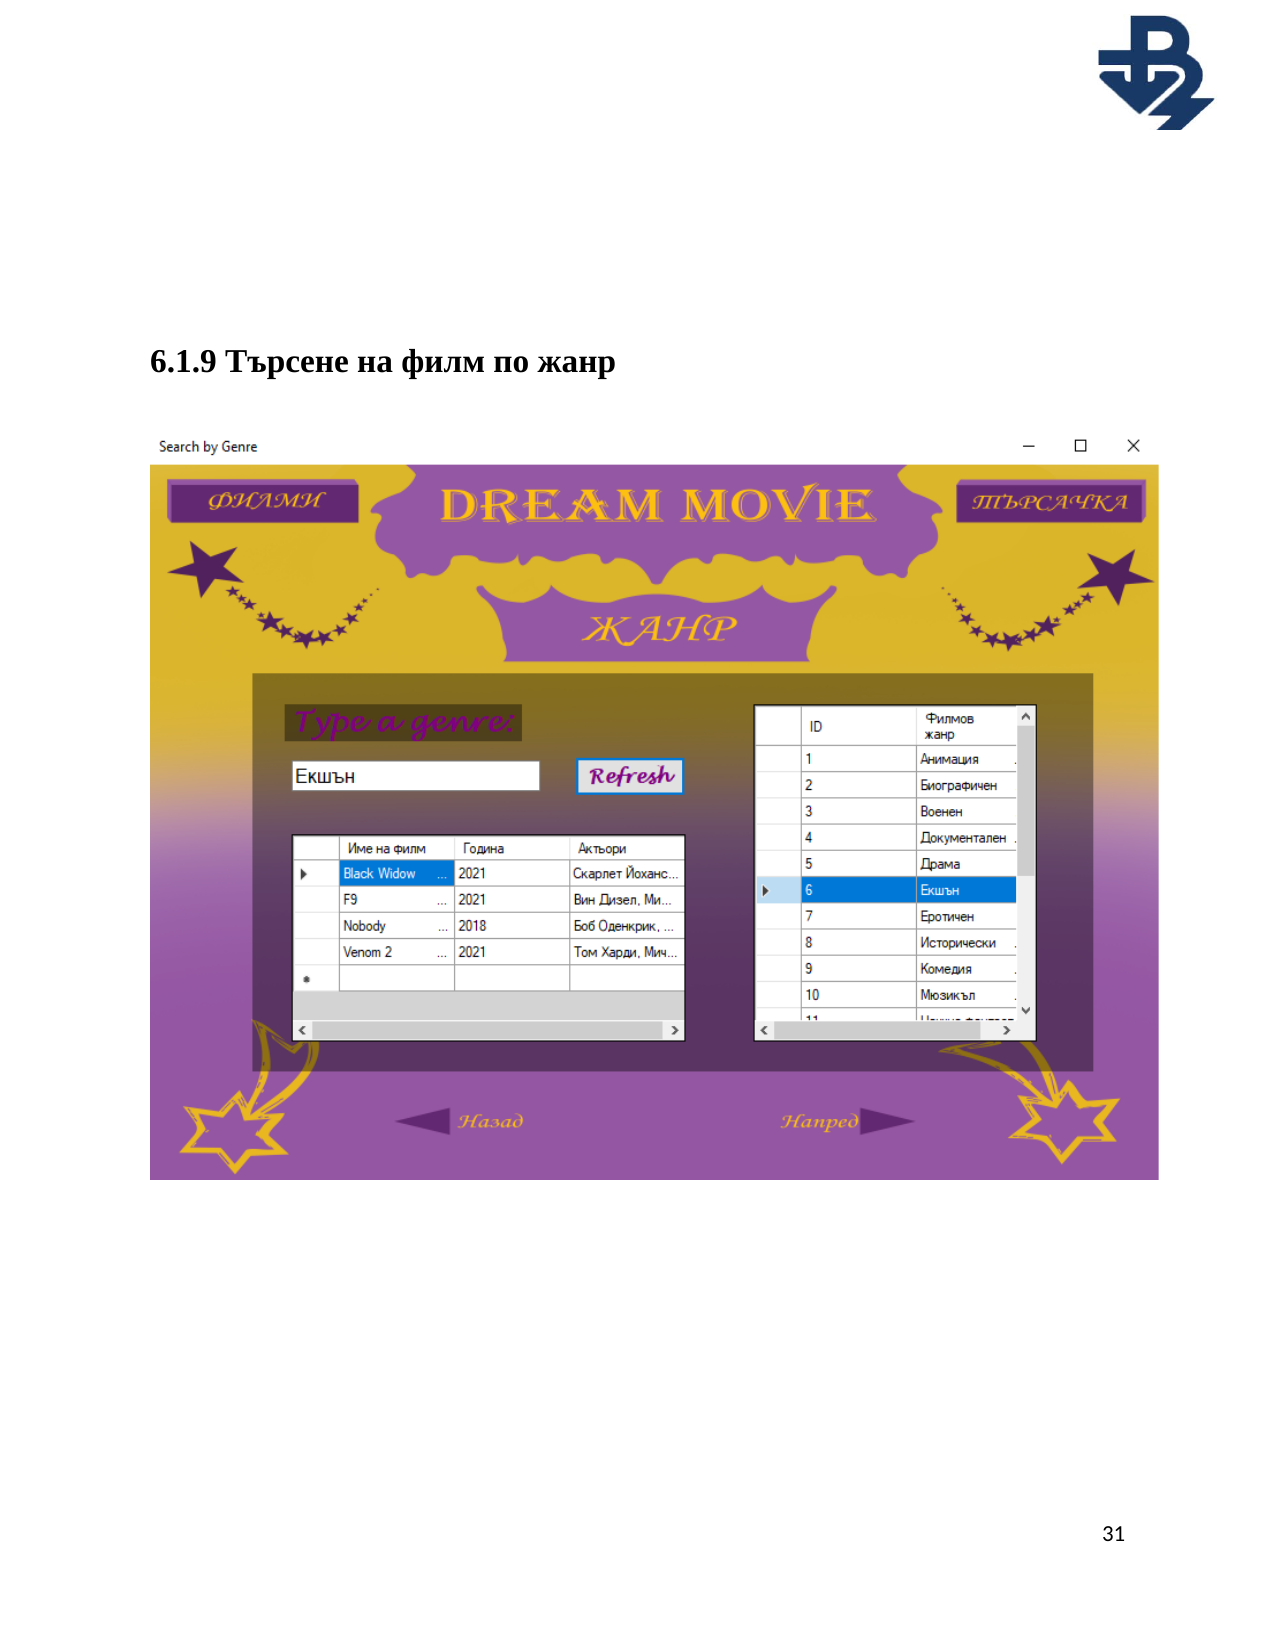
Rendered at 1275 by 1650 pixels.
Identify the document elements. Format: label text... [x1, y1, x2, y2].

picture [1092, 14, 1224, 130]
subtitle 6.1.9 Търсене на филм по жанр [150, 342, 1125, 380]
picture [150, 430, 1159, 1180]
